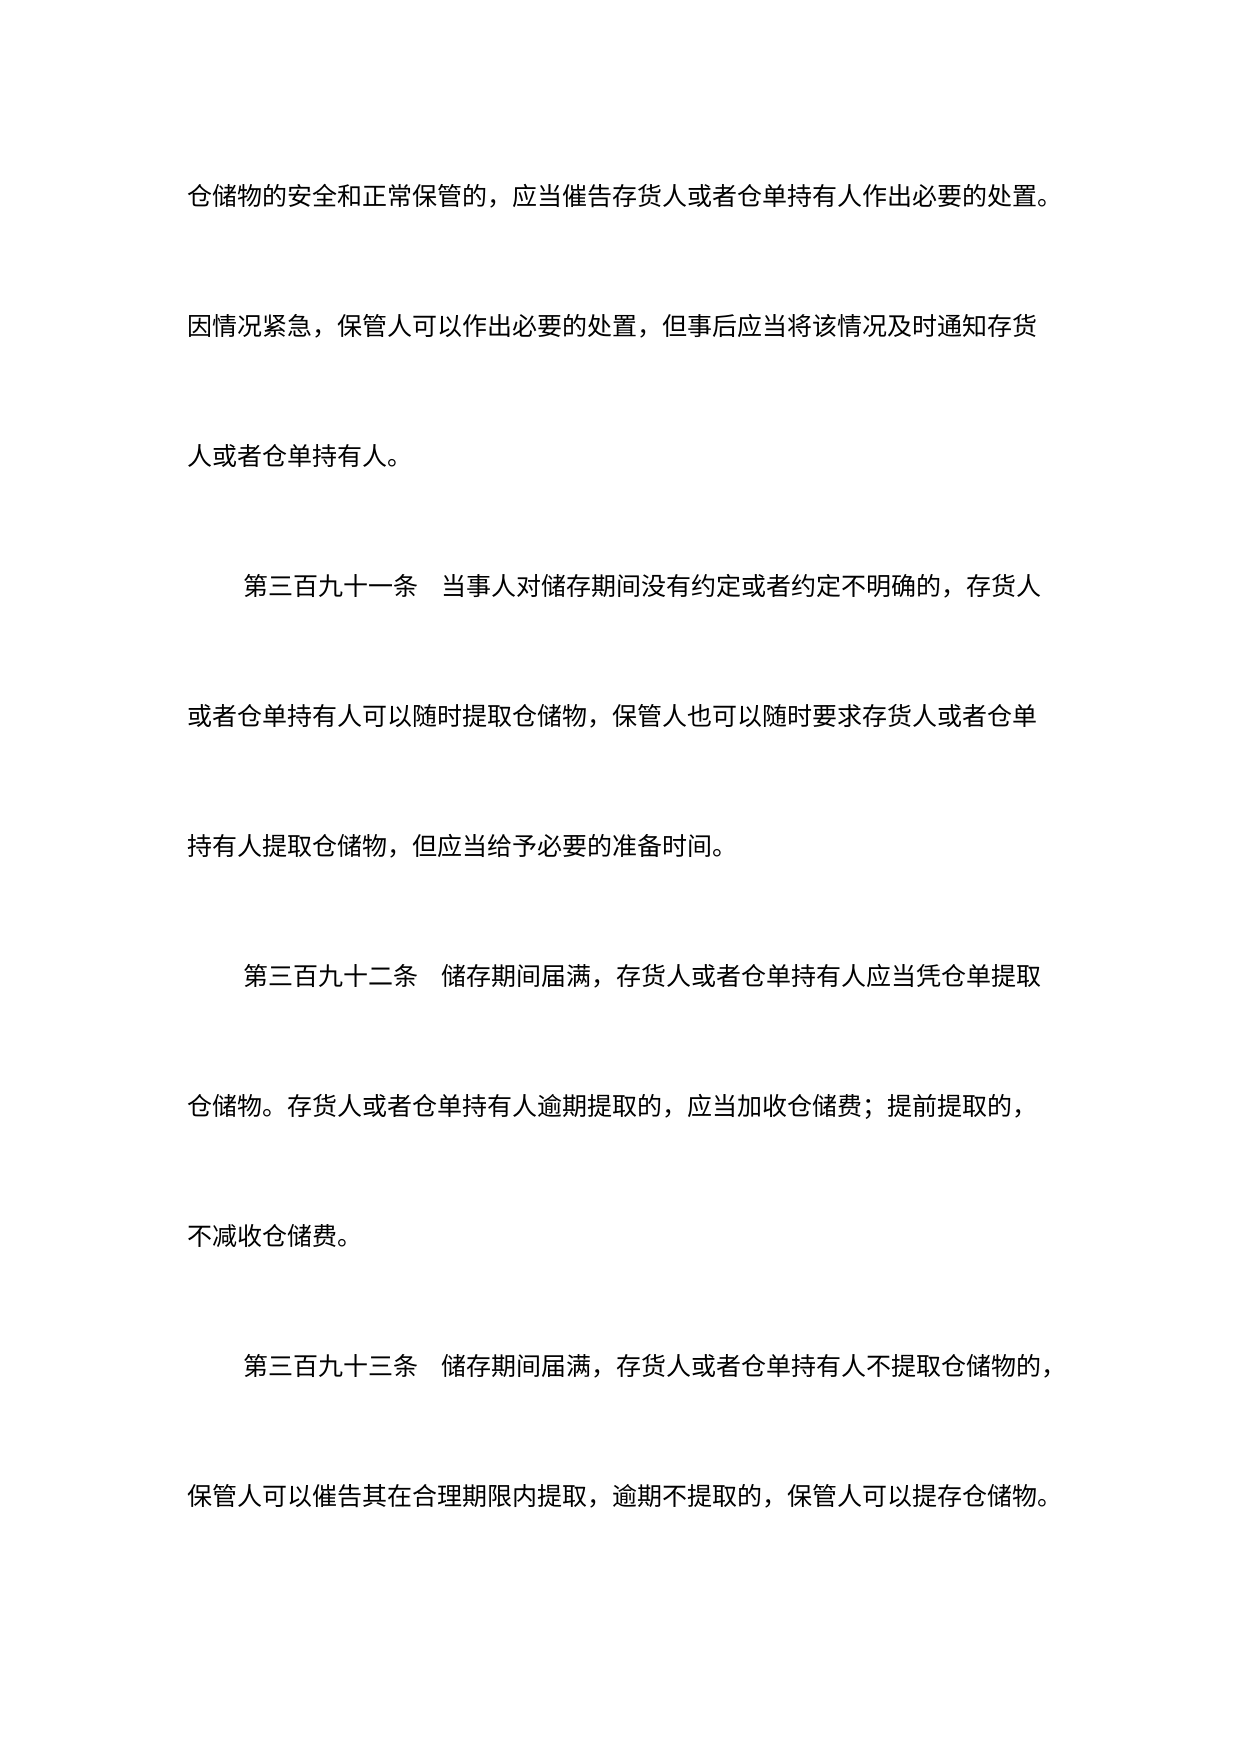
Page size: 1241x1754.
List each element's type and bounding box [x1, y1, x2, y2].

text [187, 162, 1053, 1527]
